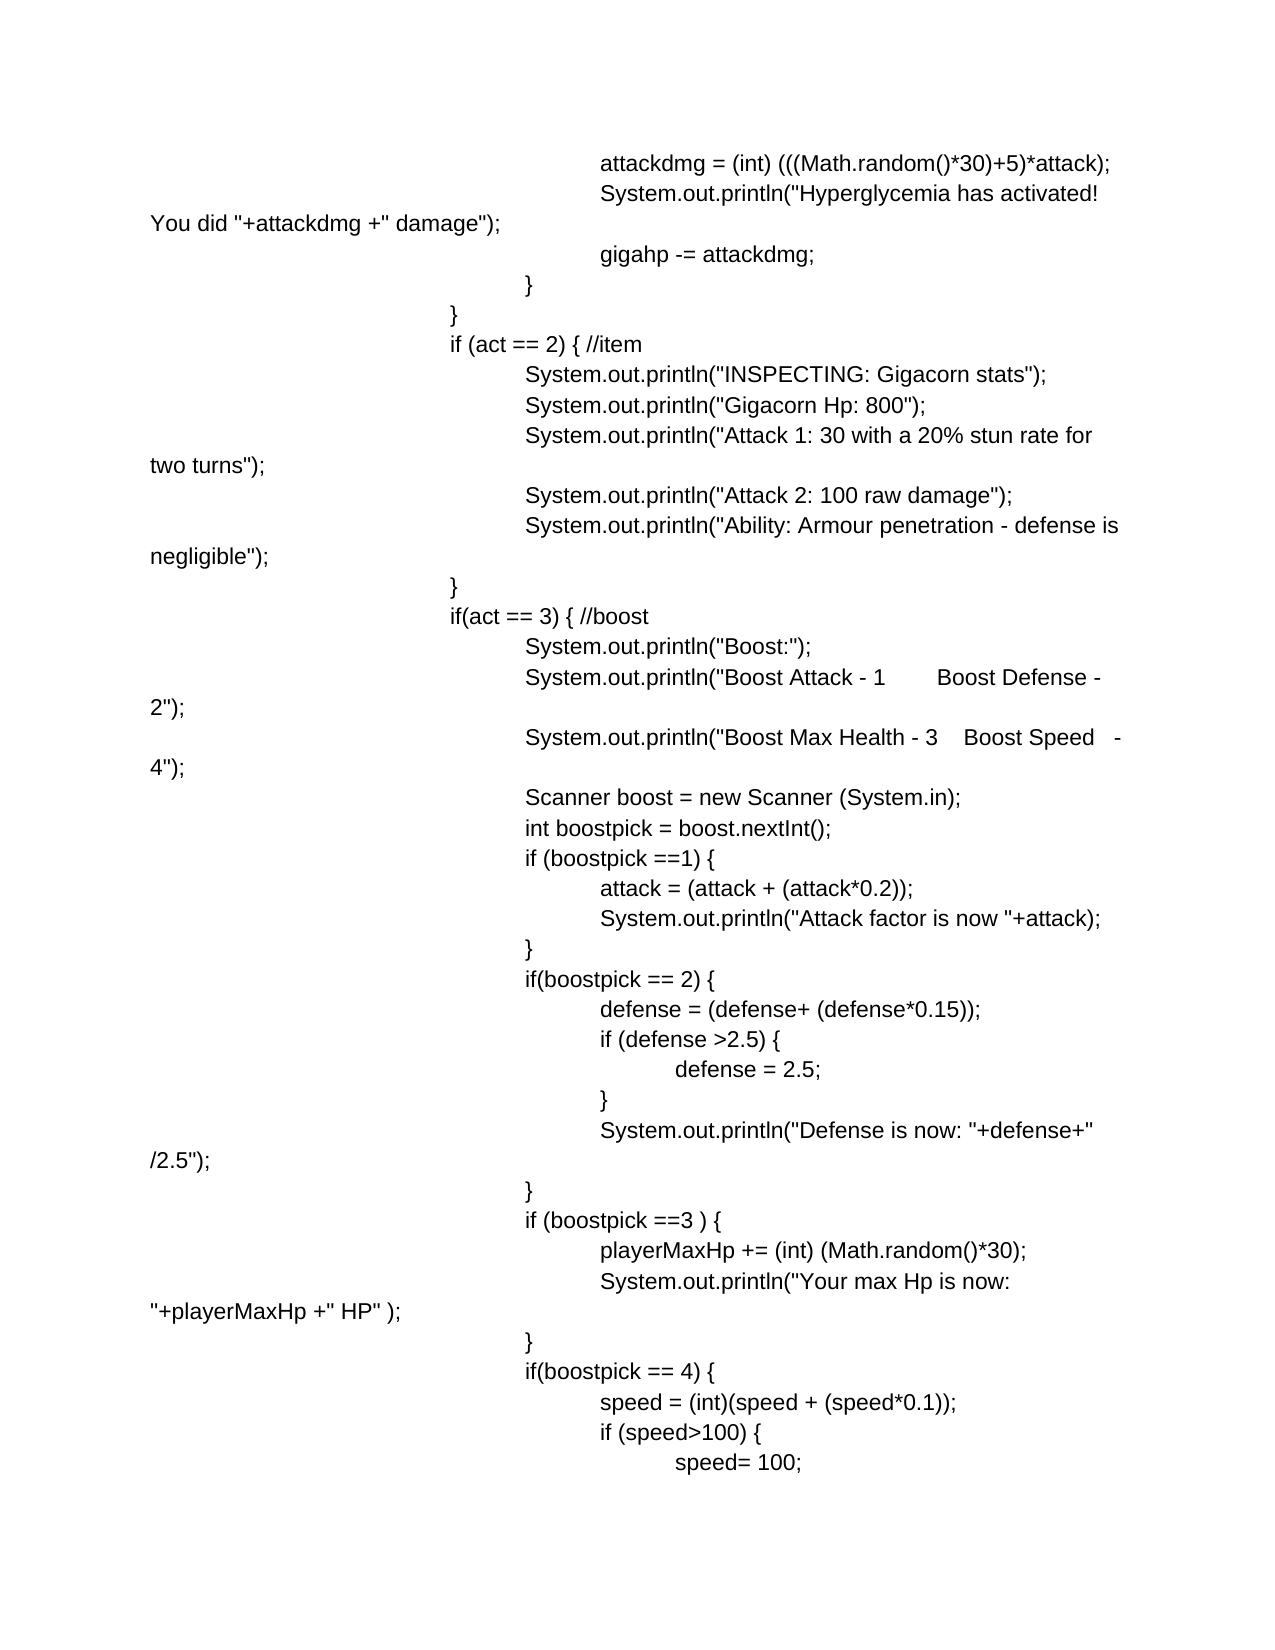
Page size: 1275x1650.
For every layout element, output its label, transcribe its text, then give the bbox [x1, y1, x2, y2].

text System.out.println("Attack 2: 100 raw damage"); [150, 482, 1125, 509]
text if (defense >2.5) { [150, 1026, 1125, 1052]
text System.out.println("Attack 1: 30 with a 20% stun rate for two turns"); [150, 422, 1125, 478]
text if(boostpick == 4) { [150, 1358, 1125, 1385]
text defense = 2.5; [150, 1056, 1125, 1083]
text defense = (defense+ (defense*0.15)); [150, 996, 1125, 1022]
text System.out.println("Boost:"); [150, 633, 1125, 660]
text speed = (int)(speed + (speed*0.1)); [150, 1388, 1125, 1415]
text gigahp -= attackdmg; [150, 241, 1125, 267]
text if (act == 2) { //item [150, 331, 1125, 358]
text attack = (attack + (attack*0.2)); [150, 875, 1125, 901]
text } [150, 271, 1125, 297]
text attackdmg = (int) (((Math.random()*30)+5)*attack); [150, 150, 1125, 176]
text System.out.println("Defense is now: "+defense+" /2.5"); [150, 1117, 1125, 1173]
text System.out.println("Boost Attack - 1 Boost Defense - 2"); [150, 663, 1125, 720]
text } [150, 301, 1125, 327]
text } [150, 1328, 1125, 1354]
text int boostpick = boost.nextInt(); [150, 814, 1125, 841]
text Scanner boost = new Scanner (System.in); [150, 784, 1125, 811]
text if (boostpick ==3 ) { [150, 1207, 1125, 1234]
text playerMaxHp += (int) (Math.random()*30); [150, 1237, 1125, 1264]
text if(boostpick == 2) { [150, 966, 1125, 992]
text } [150, 1086, 1125, 1113]
text System.out.println("Ability: Armour penetration - defense is negligible"); [150, 512, 1125, 569]
text System.out.println("Hyperglycemia has activated! You did "+attackdmg +" damage"); [150, 180, 1125, 237]
text speed= 100; [150, 1449, 1125, 1475]
text System.out.println("Your max Hp is now: "+playerMaxHp +" HP" ); [150, 1268, 1125, 1324]
text } [150, 573, 1125, 599]
text if (boostpick ==1) { [150, 845, 1125, 871]
text if(act == 3) { //boost [150, 603, 1125, 629]
text } [150, 935, 1125, 962]
text System.out.println("Attack factor is now "+attack); [150, 905, 1125, 932]
text System.out.println("Gigacorn Hp: 800"); [150, 392, 1125, 418]
text } [150, 1177, 1125, 1203]
text System.out.println("INSPECTING: Gigacorn stats"); [150, 361, 1125, 388]
text if (speed>100) { [150, 1419, 1125, 1445]
text System.out.println("Boost Max Health - 3 Boost Speed - 4"); [150, 724, 1125, 781]
